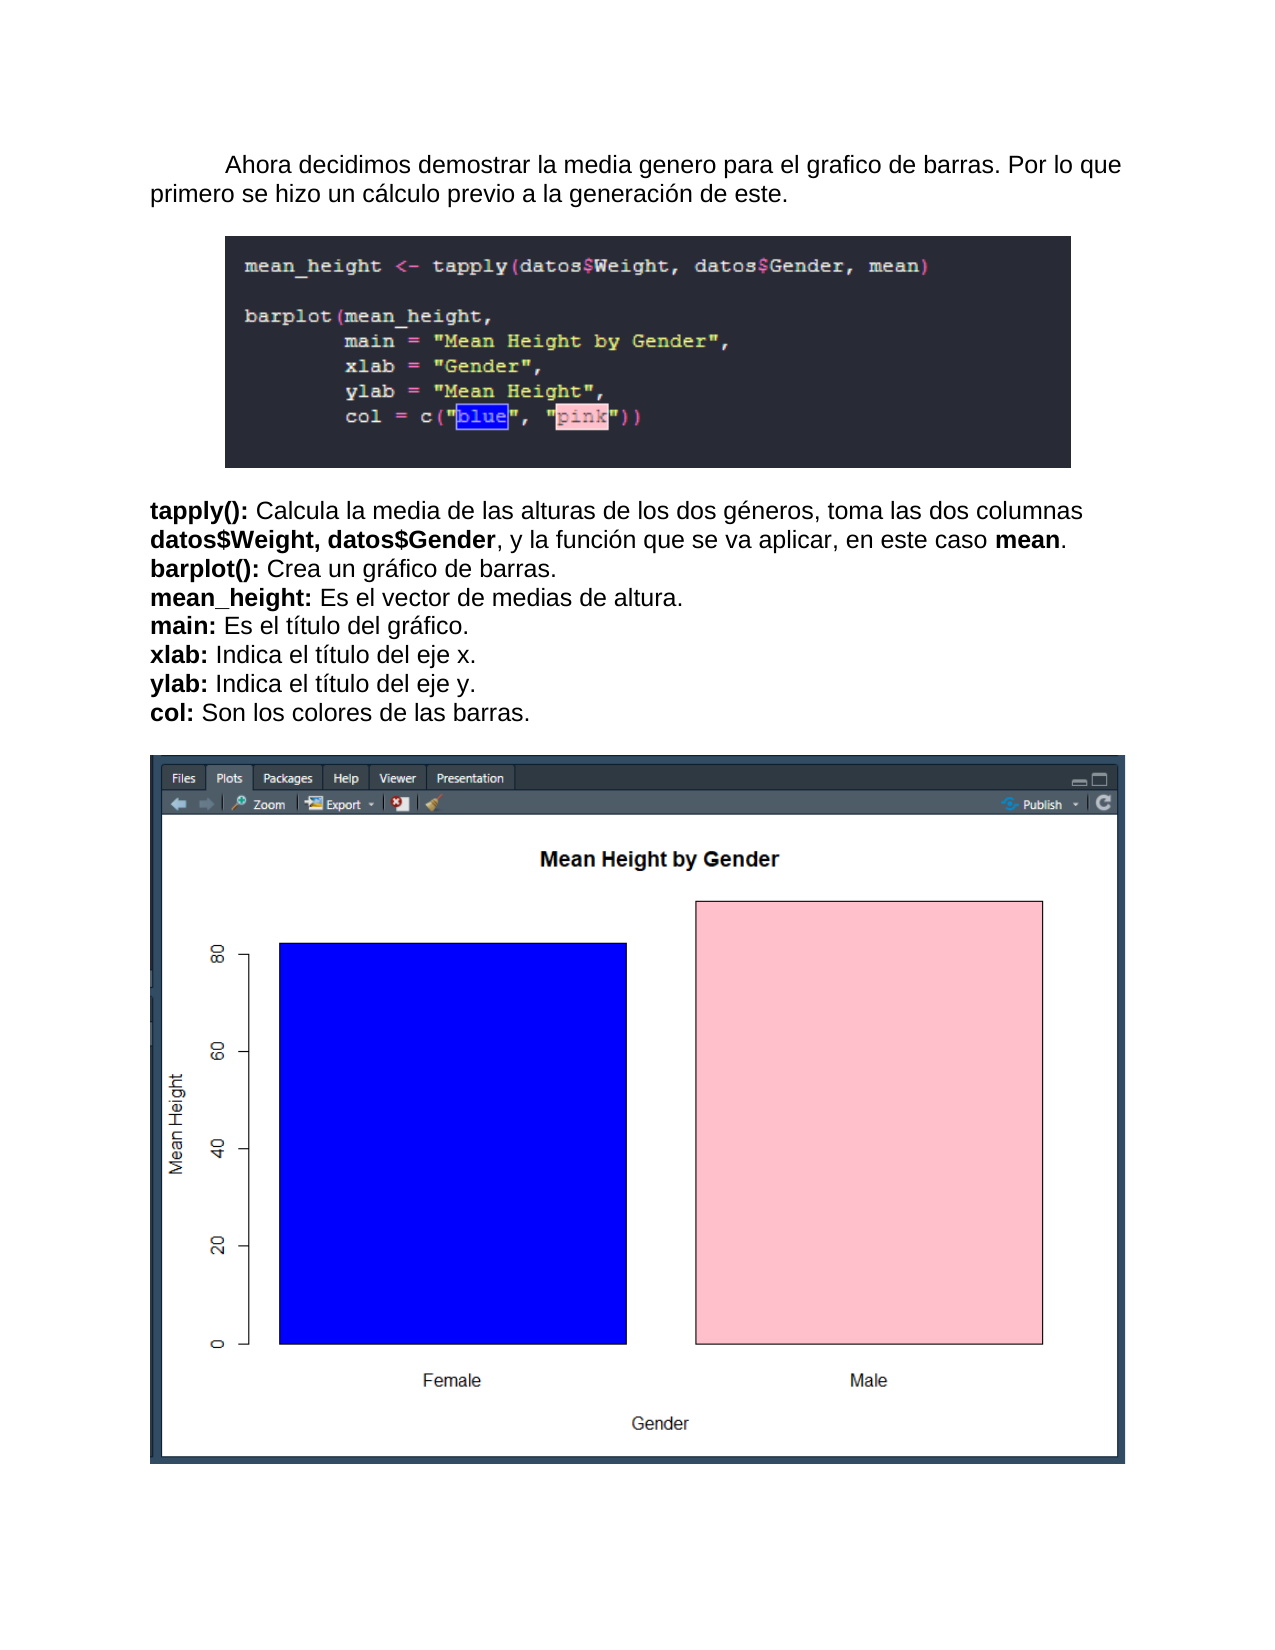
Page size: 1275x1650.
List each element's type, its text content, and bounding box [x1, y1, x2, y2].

text mean_height: Es el vector de medias de altura. [150, 582, 1125, 611]
text col: Son los colores de las barras. [150, 697, 1125, 726]
text ylab: Indica el título del eje y. [150, 669, 1125, 697]
text main: Es el título del gráfico. [150, 611, 1125, 640]
text tapply(): Calcula la media de las alturas de los dos géneros, toma las dos columnas datos$Weight, datos$Gender, y la función que se va aplicar, en este caso mean. [150, 496, 1125, 554]
text barplot(): Crea un gráfico de barras. [150, 554, 1125, 582]
picture [150, 755, 1125, 1464]
text Ahora decidimos demostrar la media genero para el grafico de barras. Por lo que primero se hizo un cálculo previo a la generación de este. [150, 150, 1125, 207]
picture [225, 236, 1071, 468]
text xlab: Indica el título del eje x. [150, 640, 1125, 669]
